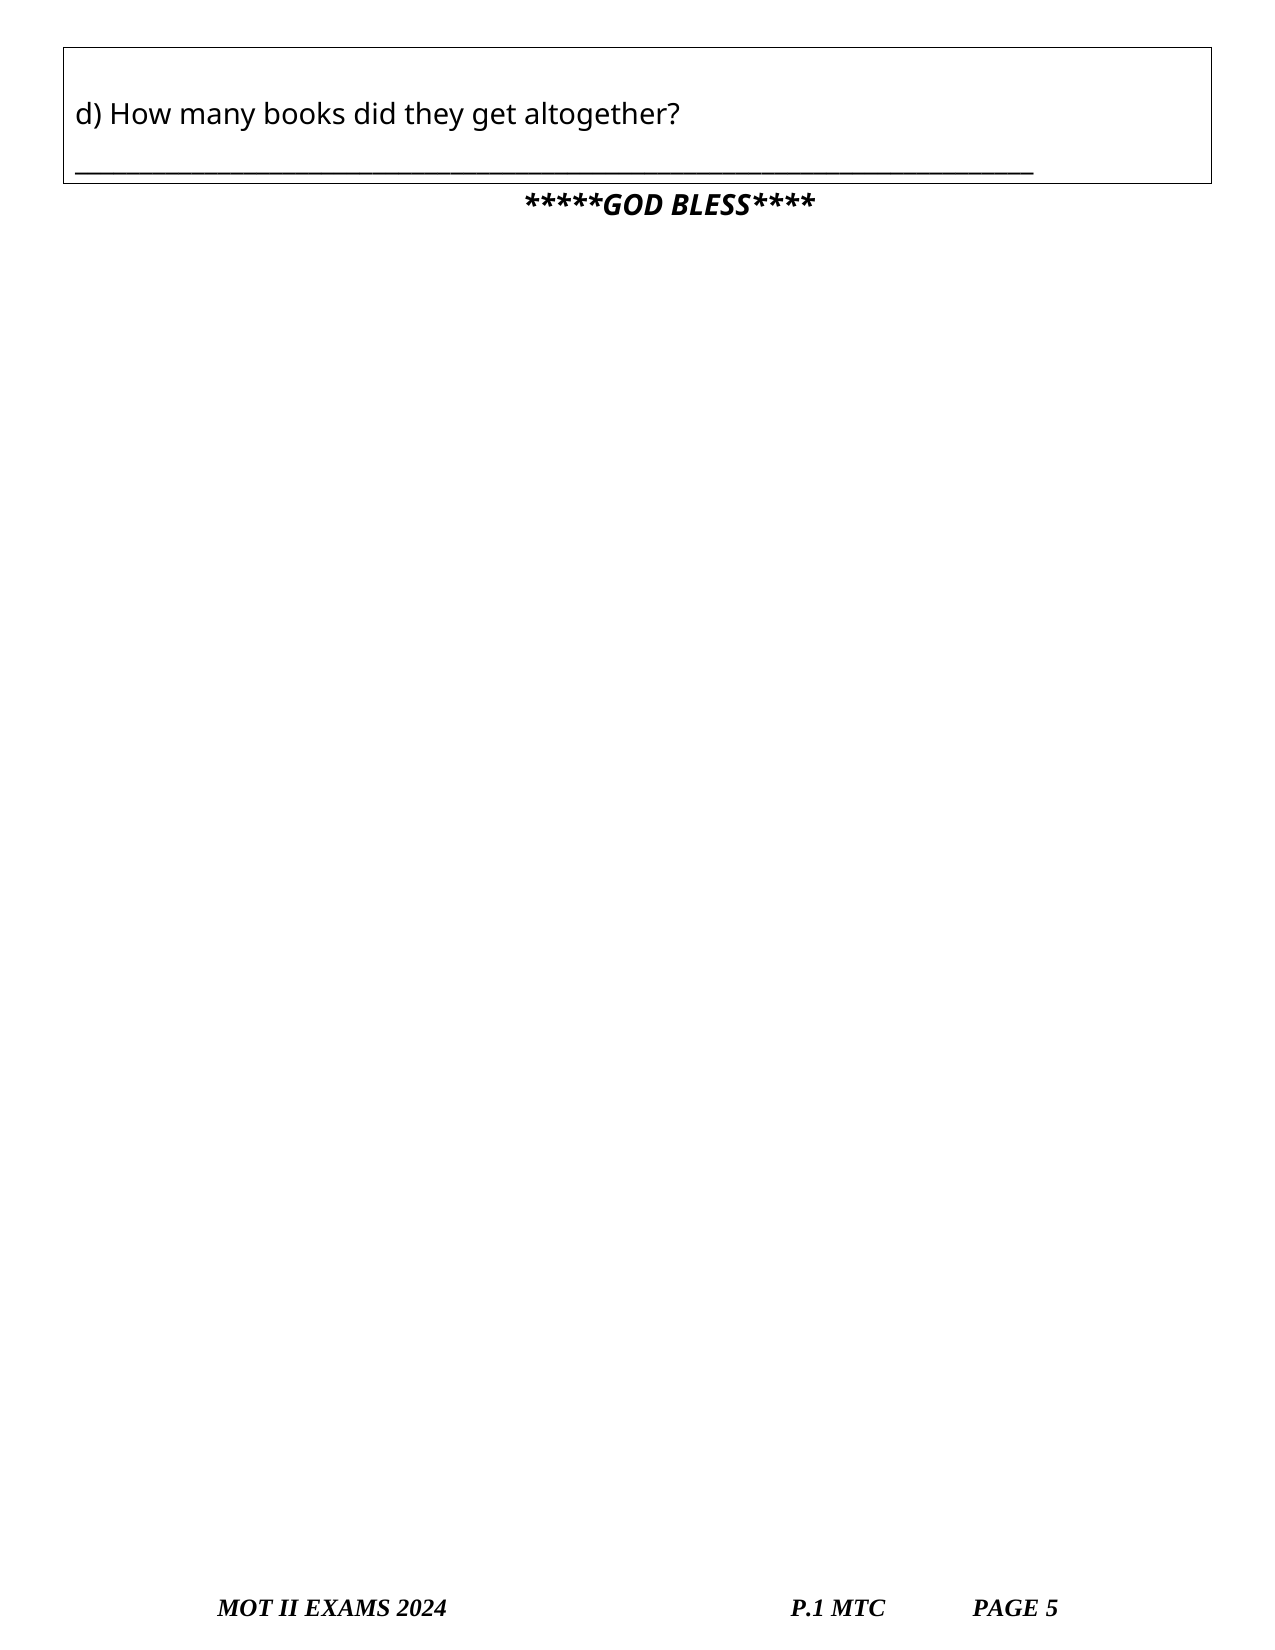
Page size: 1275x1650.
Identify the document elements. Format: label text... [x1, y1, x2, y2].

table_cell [64, 48, 1211, 183]
text *****GOD BLESS**** [75, 184, 1200, 223]
